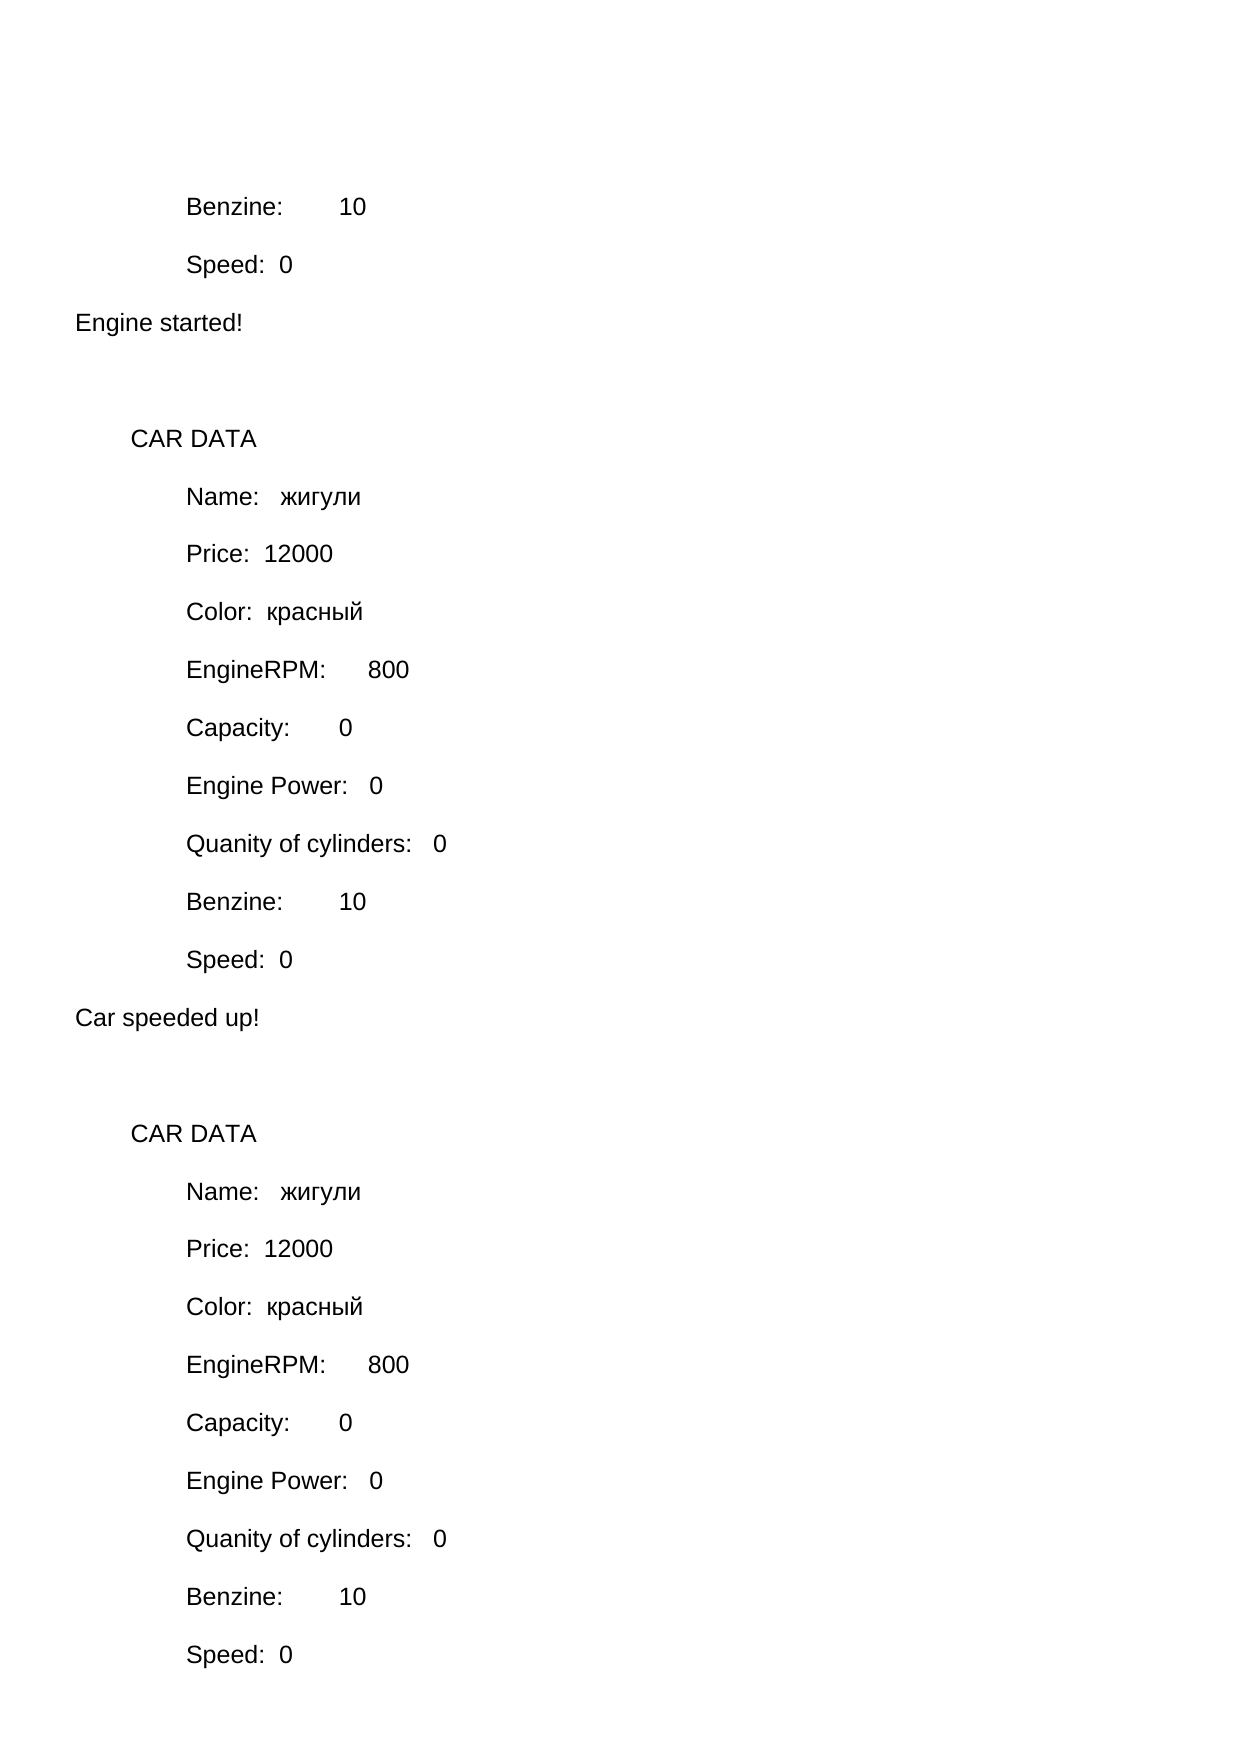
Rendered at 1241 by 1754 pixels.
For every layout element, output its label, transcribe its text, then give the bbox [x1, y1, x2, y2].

text Engine started! [75, 308, 1165, 337]
text Benzine: 10 [75, 887, 1165, 916]
text Color: красный [75, 597, 1165, 626]
text EngineRPM: 800 [75, 1350, 1165, 1379]
text Car speeded up! [75, 1003, 1165, 1032]
text Engine Power: 0 [75, 771, 1165, 800]
text Benzine: 10 [75, 192, 1165, 221]
text Price: 12000 [75, 539, 1165, 568]
text Color: красный [75, 1292, 1165, 1321]
text Name: жигули [75, 1177, 1165, 1205]
text Engine Power: 0 [75, 1466, 1165, 1495]
text Capacity: 0 [75, 1408, 1165, 1437]
text EngineRPM: 800 [75, 655, 1165, 684]
text Speed: 0 [75, 1640, 1165, 1669]
text Speed: 0 [75, 945, 1165, 974]
text Name: жигули [75, 482, 1165, 510]
text Capacity: 0 [75, 713, 1165, 742]
text Benzine: 10 [75, 1582, 1165, 1611]
text CAR DATA [75, 1119, 1165, 1147]
text Quanity of cylinders: 0 [75, 829, 1165, 858]
text CAR DATA [75, 424, 1165, 452]
text Speed: 0 [75, 250, 1165, 279]
text Price: 12000 [75, 1234, 1165, 1263]
text Quanity of cylinders: 0 [75, 1524, 1165, 1553]
